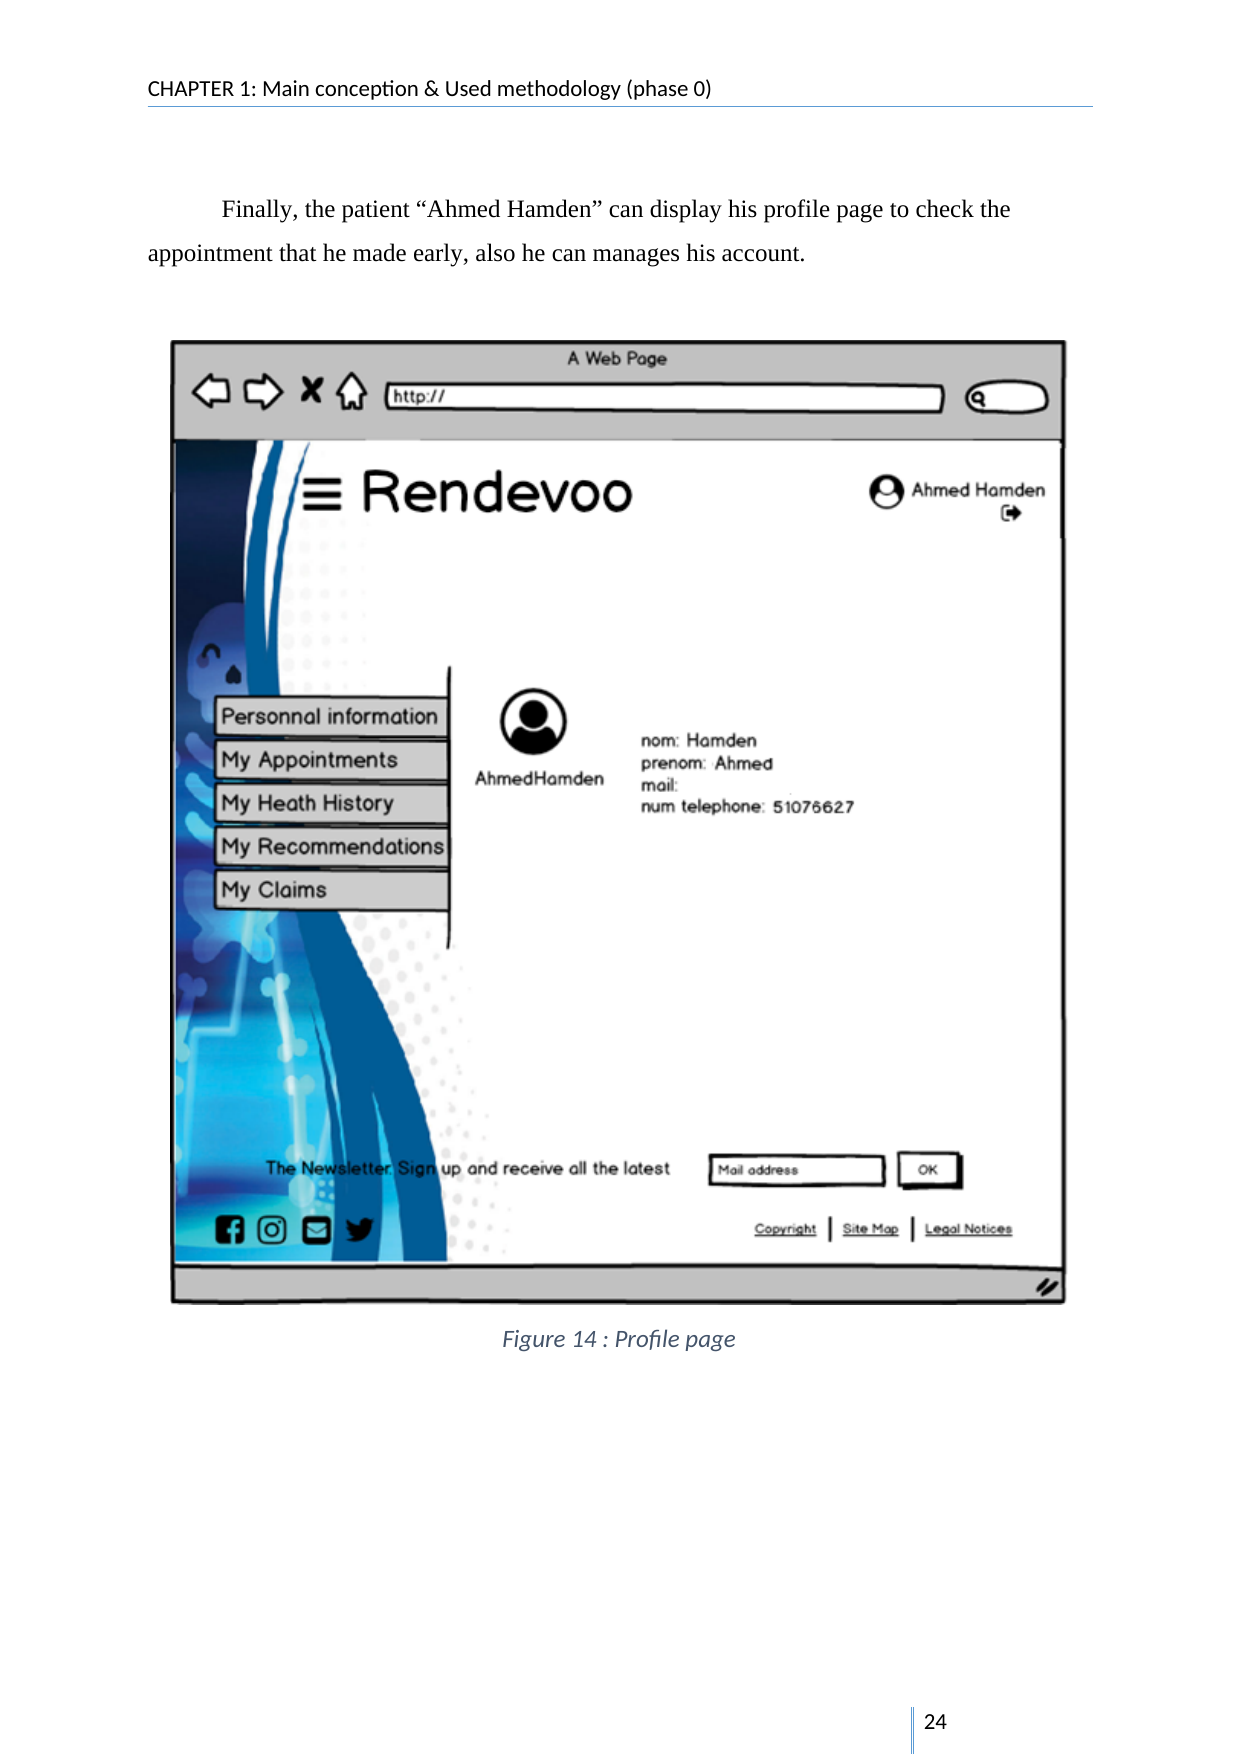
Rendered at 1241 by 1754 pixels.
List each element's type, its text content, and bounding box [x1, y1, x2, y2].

text Figure 14 : Profile page [148, 1323, 1093, 1354]
text Finally, the patient “Ahmed Hamden” can display his profile page to check the appointment that he made early, also he can manages his account. [148, 194, 1093, 266]
picture [170, 340, 1071, 1305]
